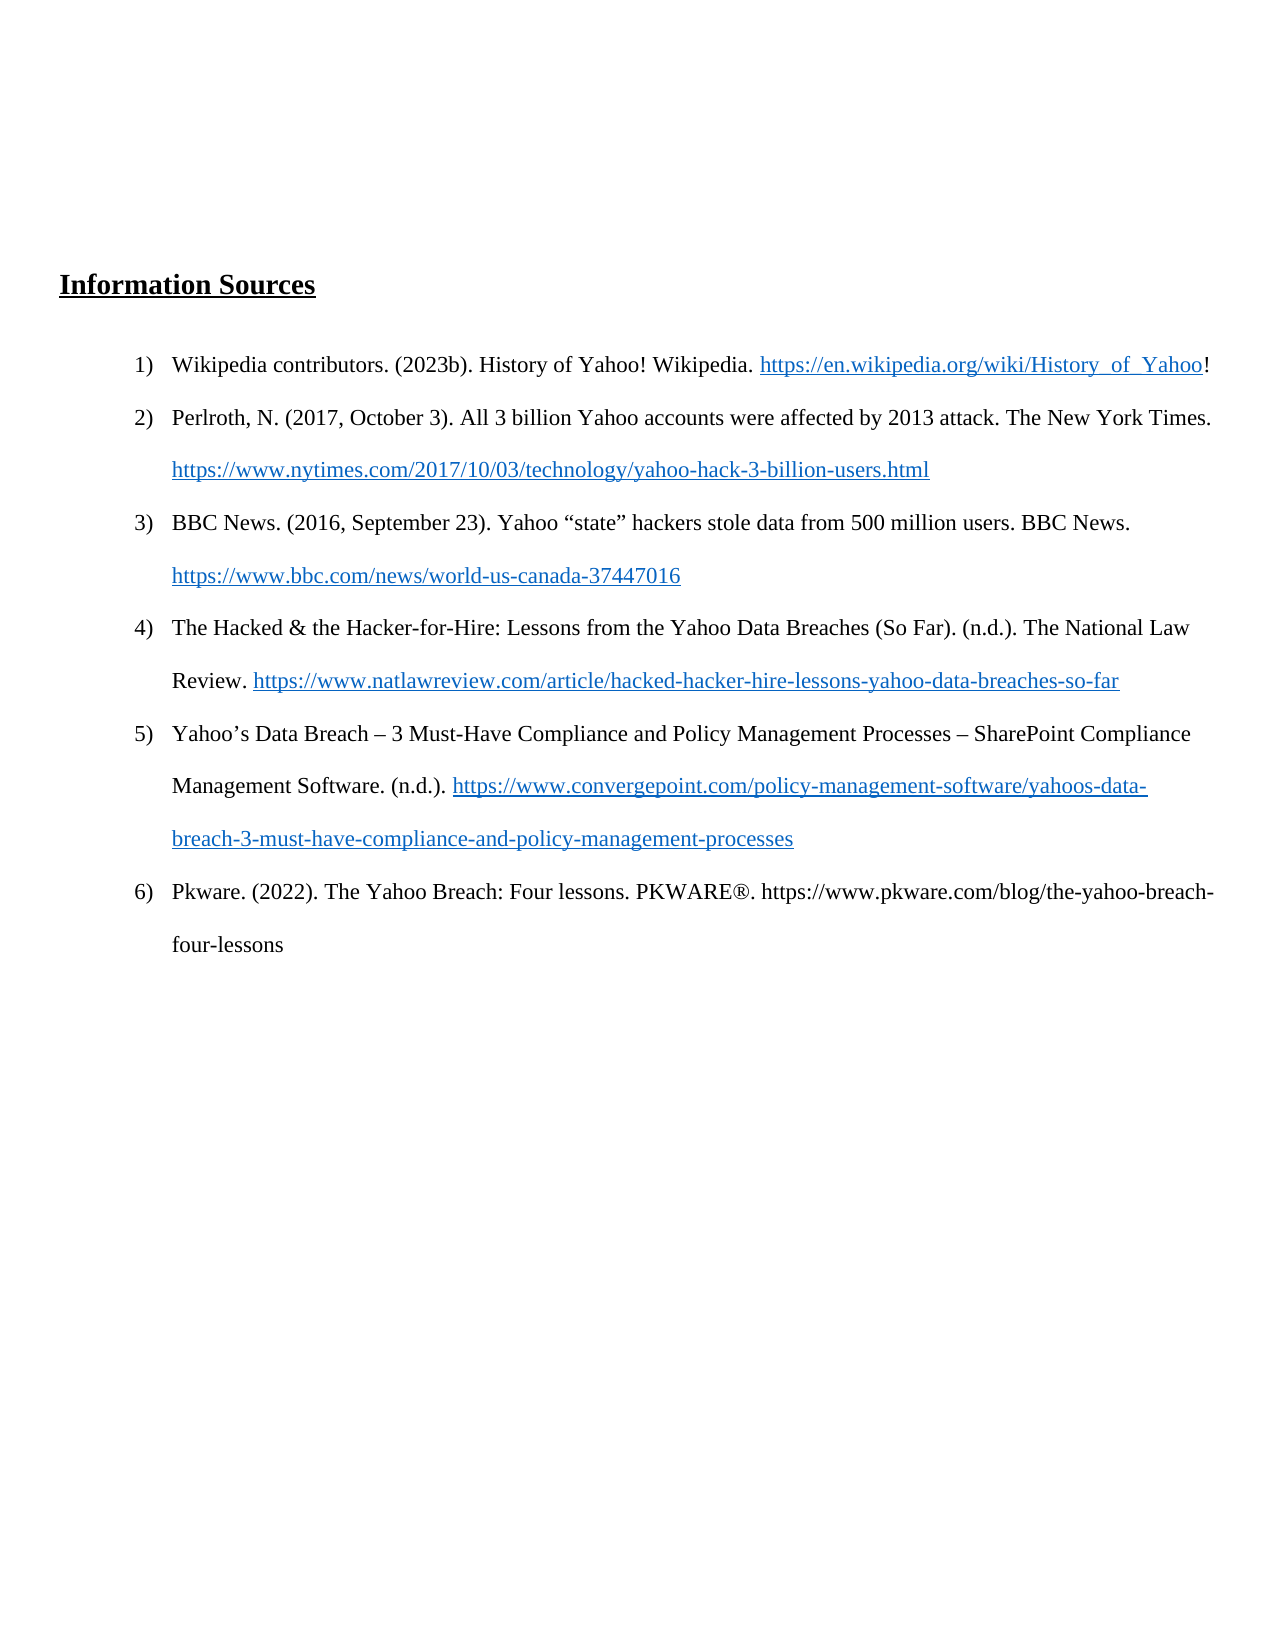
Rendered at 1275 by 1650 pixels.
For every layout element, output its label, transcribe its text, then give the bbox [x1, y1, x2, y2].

list Perlroth, N. (2017, October 3). All 3 billion Yahoo accounts were affected by 2013 attack. The New York Times. https://www.nytimes.com/2017/10/03/technology/yahoo-hack-3-billion-users.html [134, 404, 1216, 483]
list BBC News. (2016, September 23). Yahoo “state” hackers stole data from 500 million users. BBC News. https://www.bbc.com/news/world-us-canada-37447016 [134, 509, 1216, 588]
list The Hacked & the Hacker-for-Hire: Lessons from the Yahoo Data Breaches (So Far). (n.d.). The National Law Review. https://www.natlawreview.com/article/hacked-hacker-hire-lessons-yahoo-data-breaches-so-far [134, 614, 1216, 693]
list Pkware. (2022). The Yahoo Breach: Four lessons. PKWARE®. https://www.pkware.com/blog/the-yahoo-breach-four-lessons [134, 878, 1216, 957]
list Yahoo’s Data Breach – 3 Must-Have Compliance and Policy Management Processes – SharePoint Compliance Management Software. (n.d.). https://www.convergepoint.com/policy-management-software/yahoos-data-breach-3-must-have-compliance-and-policy-management-processes [134, 720, 1216, 852]
list Wikipedia contributors. (2023b). History of Yahoo! Wikipedia. https://en.wikipedia.org/wiki/History_of_Yahoo! [134, 351, 1216, 377]
text Information Sources [59, 267, 1216, 301]
